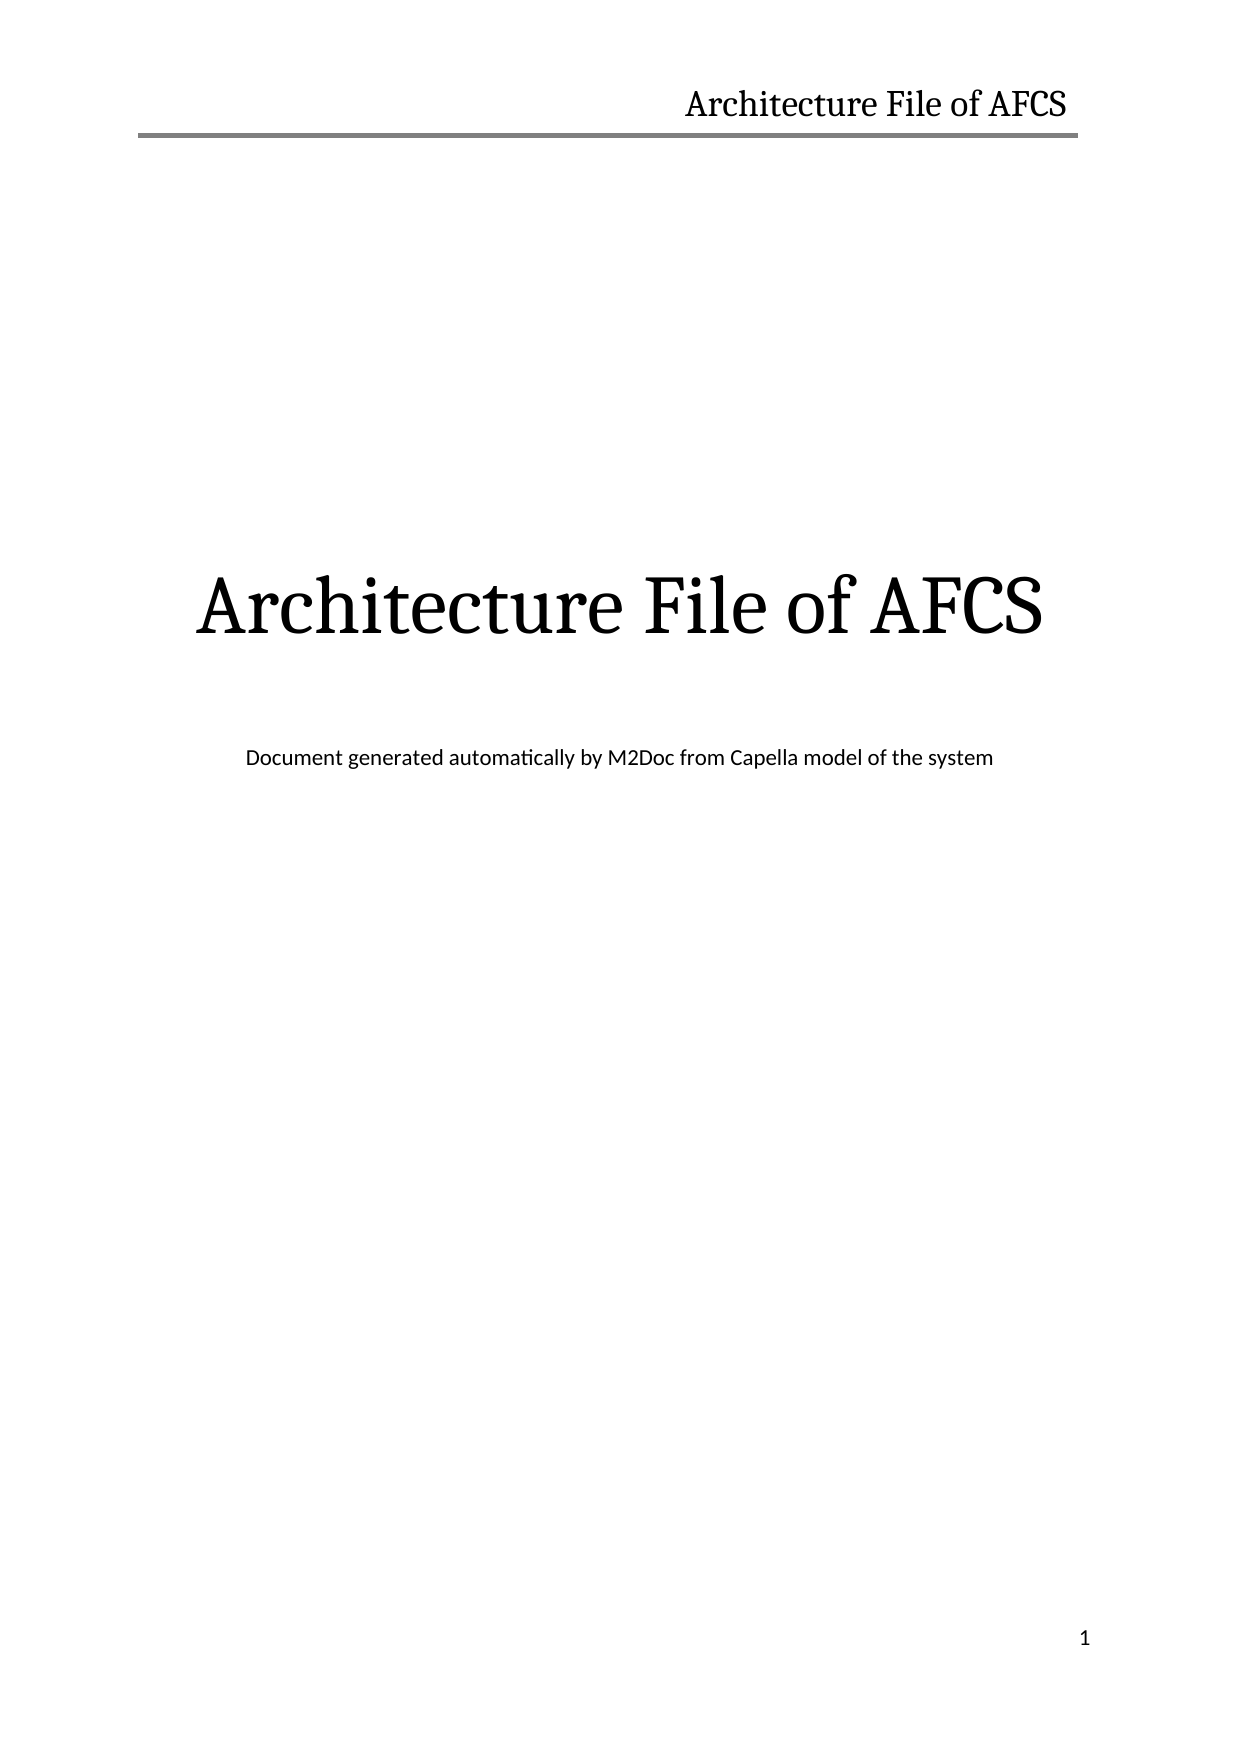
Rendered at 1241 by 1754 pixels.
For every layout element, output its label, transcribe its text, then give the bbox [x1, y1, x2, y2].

text Document generated automatically by M2Doc from Capella model of the system [150, 743, 1090, 771]
text Architecture File of AFCS [150, 559, 1090, 655]
